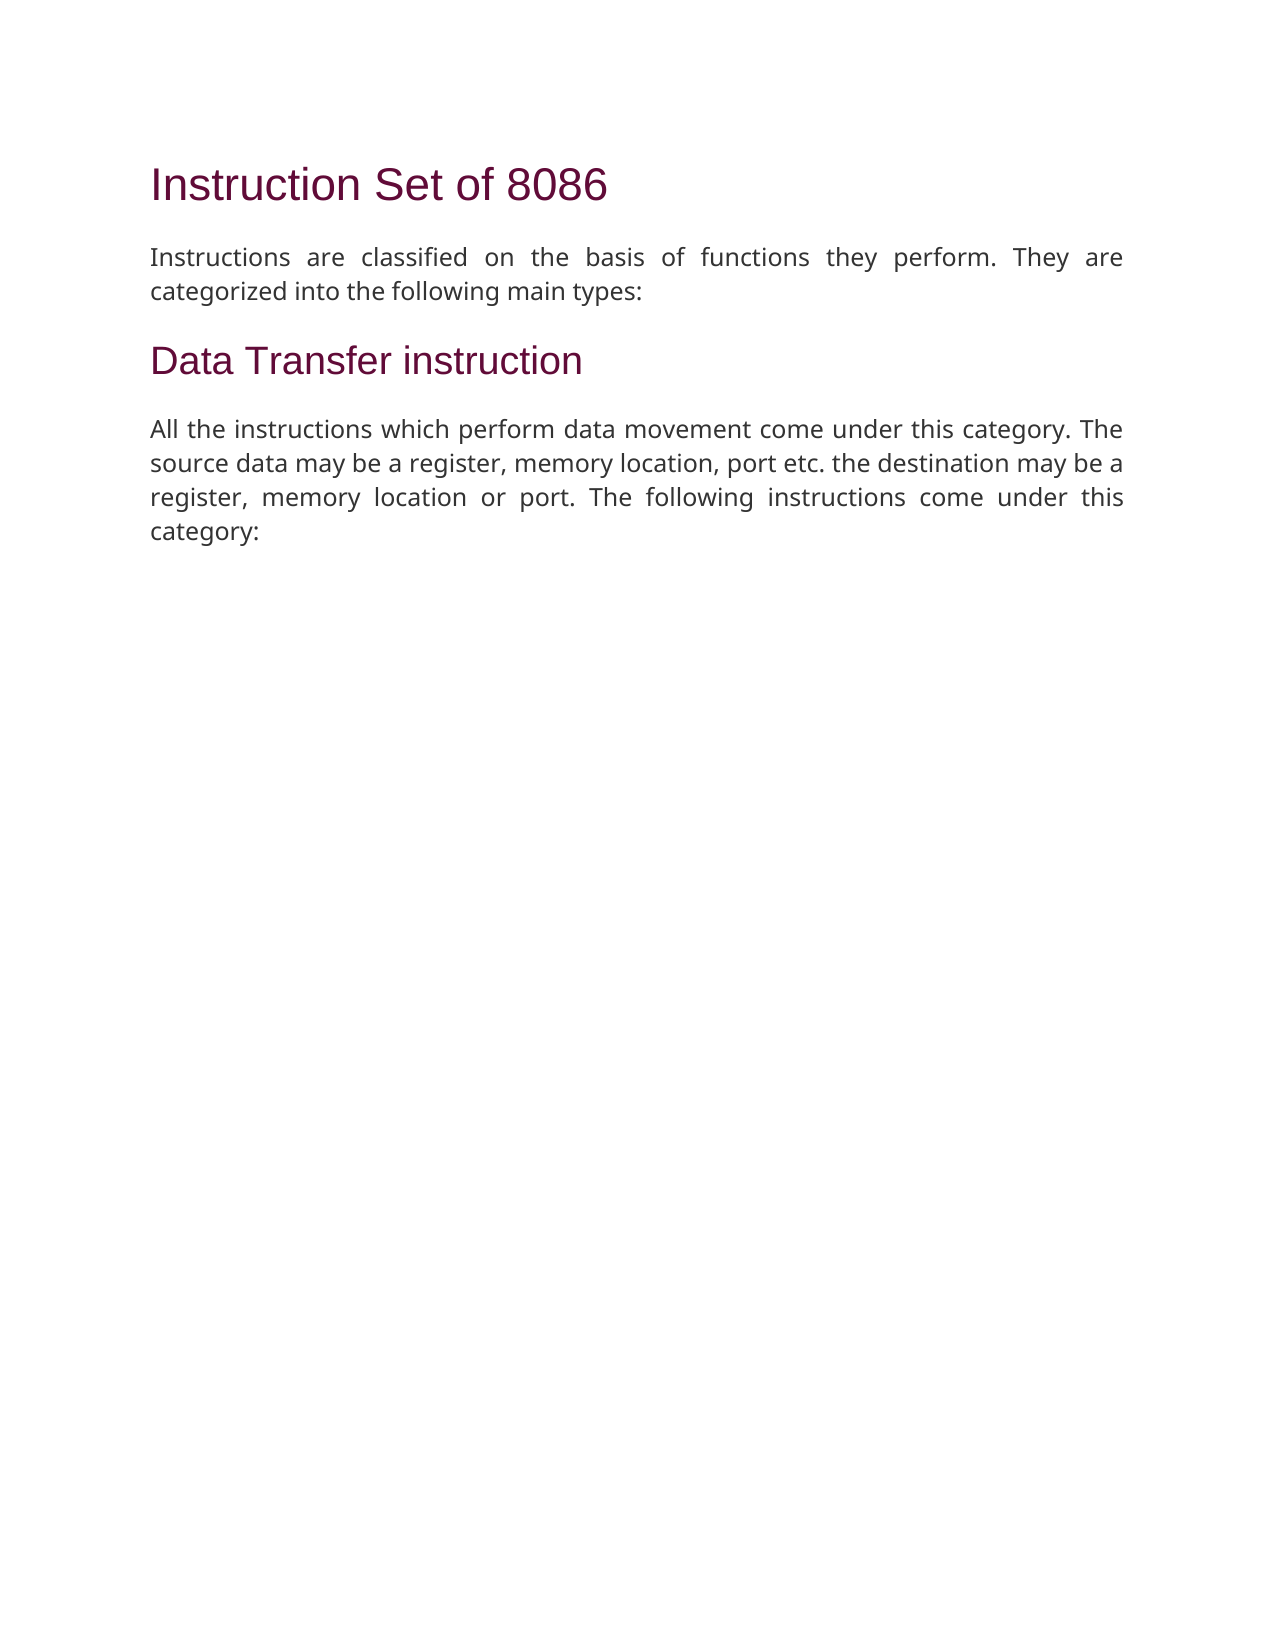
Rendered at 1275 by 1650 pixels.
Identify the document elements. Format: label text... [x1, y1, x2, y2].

text Data Transfer instruction [150, 337, 1125, 383]
text All the instructions which perform data movement come under this category. The source data may be a register, memory location, port etc. the destination may be a register, memory location or port. The following instructions come under this category: [150, 412, 1125, 548]
text Instructions are classified on the basis of functions they perform. They are categorized into the following main types: [150, 240, 1125, 308]
subtitle Instruction Set of 8086 [150, 158, 1125, 211]
